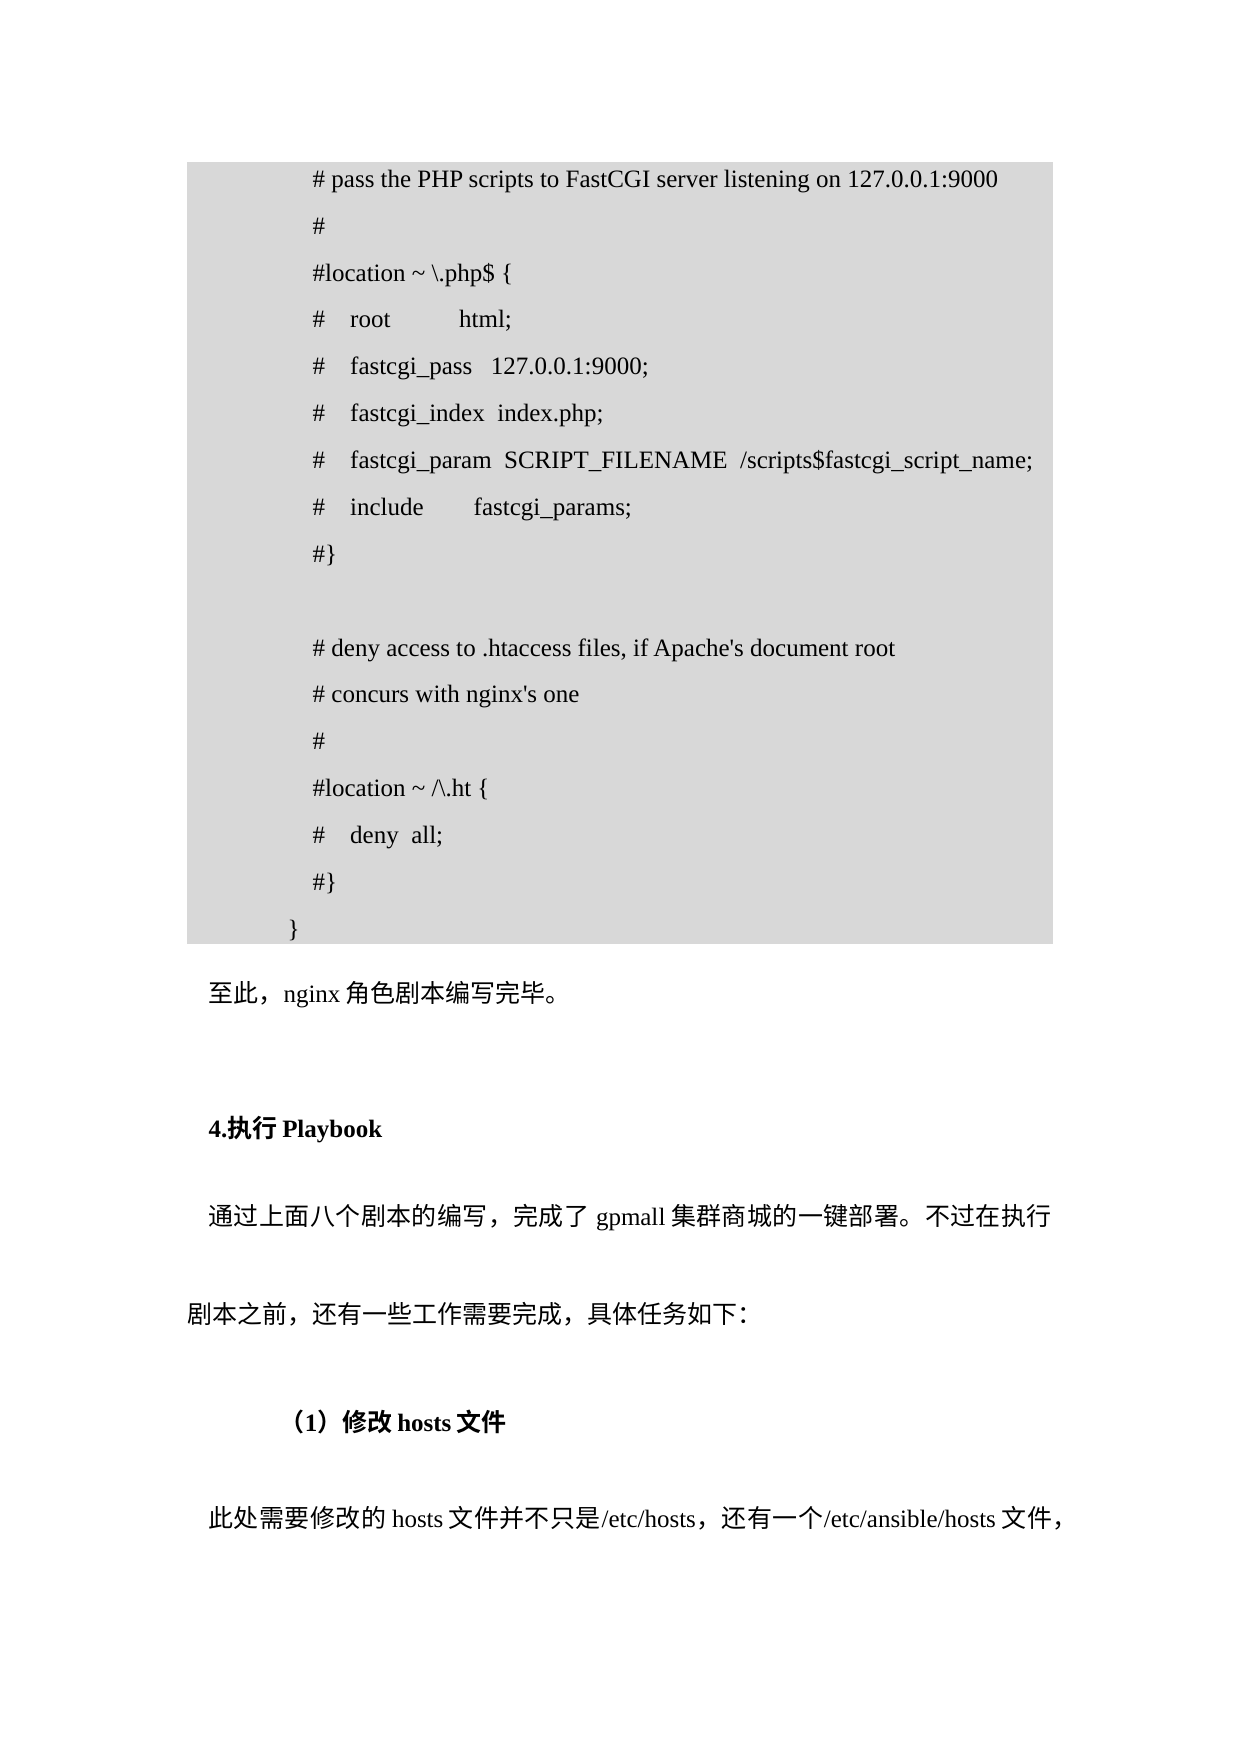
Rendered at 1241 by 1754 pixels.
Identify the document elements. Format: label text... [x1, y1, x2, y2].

text #} [187, 865, 1053, 898]
text # fastcgi_param SCRIPT_FILENAME /scripts$fastcgi_script_name; [187, 443, 1053, 476]
text # include fastcgi_params; [187, 490, 1053, 523]
text # [187, 209, 1053, 241]
text # root html; [187, 303, 1053, 335]
text } [187, 912, 1053, 944]
text # concurs with nginx's one [187, 678, 1053, 710]
subtitle （1）修改hosts文件 [187, 1388, 1053, 1453]
text #location ~ /\.ht { [187, 771, 1053, 804]
text # pass the PHP scripts to FastCGI server listening on 127.0.0.1:9000 [187, 162, 1053, 194]
text # deny access to .htaccess files, if Apache's document root [187, 631, 1053, 663]
text 通过上面八个剧本的编写，完成了gpmall集群商城的一键部署。不过在执行剧本之前，还有一些工作需要完成，具体任务如下： [187, 1182, 1053, 1345]
text # [187, 724, 1053, 757]
text 此处需要修改的hosts文件并不只是/etc/hosts，还有一个/etc/ansible/hosts文件，编辑/etc/ansible/hosts，在文件的最后添加需要执行剧本的目标主机组，添加的内容如下： [187, 1484, 1053, 1549]
text # fastcgi_pass 127.0.0.1:9000; [187, 349, 1053, 382]
text # fastcgi_index index.php; [187, 396, 1053, 429]
text # deny all; [187, 818, 1053, 851]
subtitle 4.执行Playbook [187, 1094, 1053, 1159]
text #location ~ \.php$ { [187, 256, 1053, 288]
text 至此，nginx角色剧本编写完毕。 [187, 959, 1053, 1024]
text #} [187, 537, 1053, 569]
